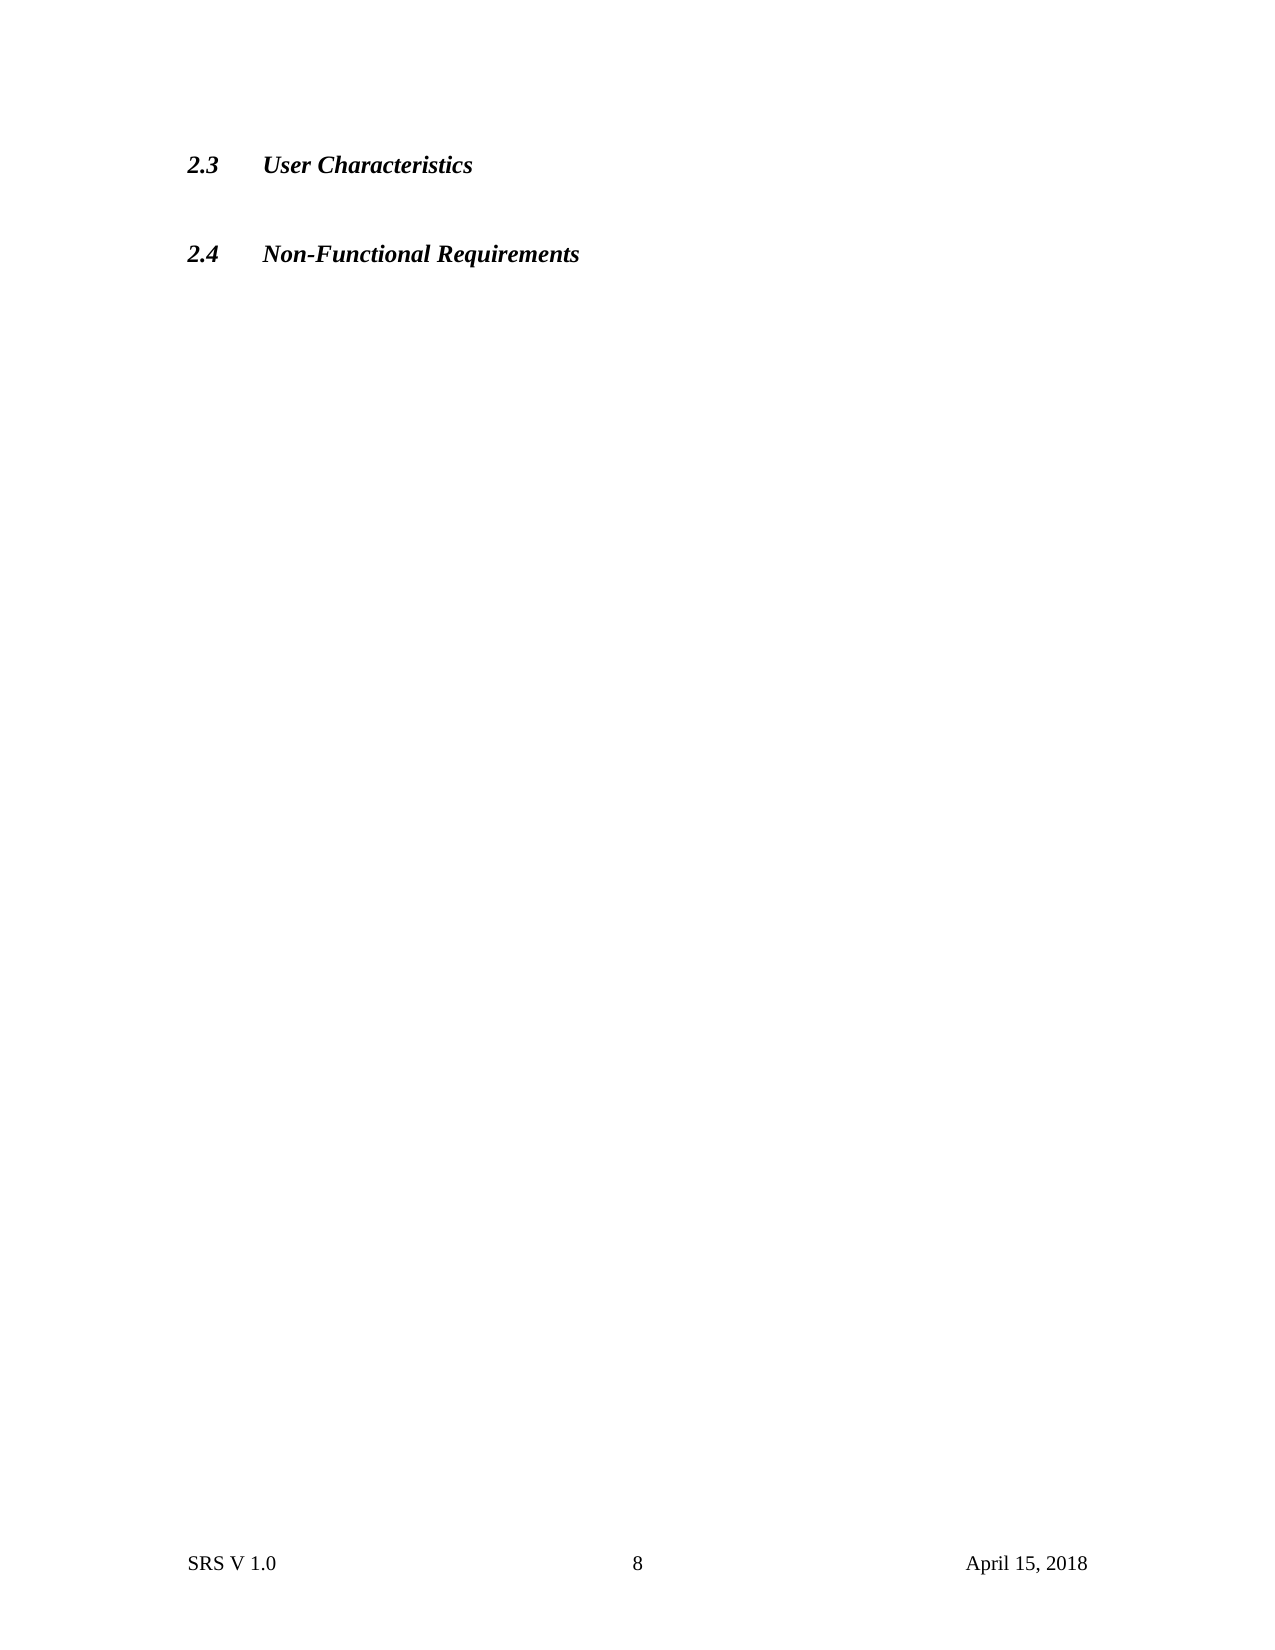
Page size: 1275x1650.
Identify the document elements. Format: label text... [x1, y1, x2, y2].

subtitle 2.3 User Characteristics [187, 150, 1087, 179]
subtitle 2.4 Non-Functional Requirements [187, 239, 1087, 267]
